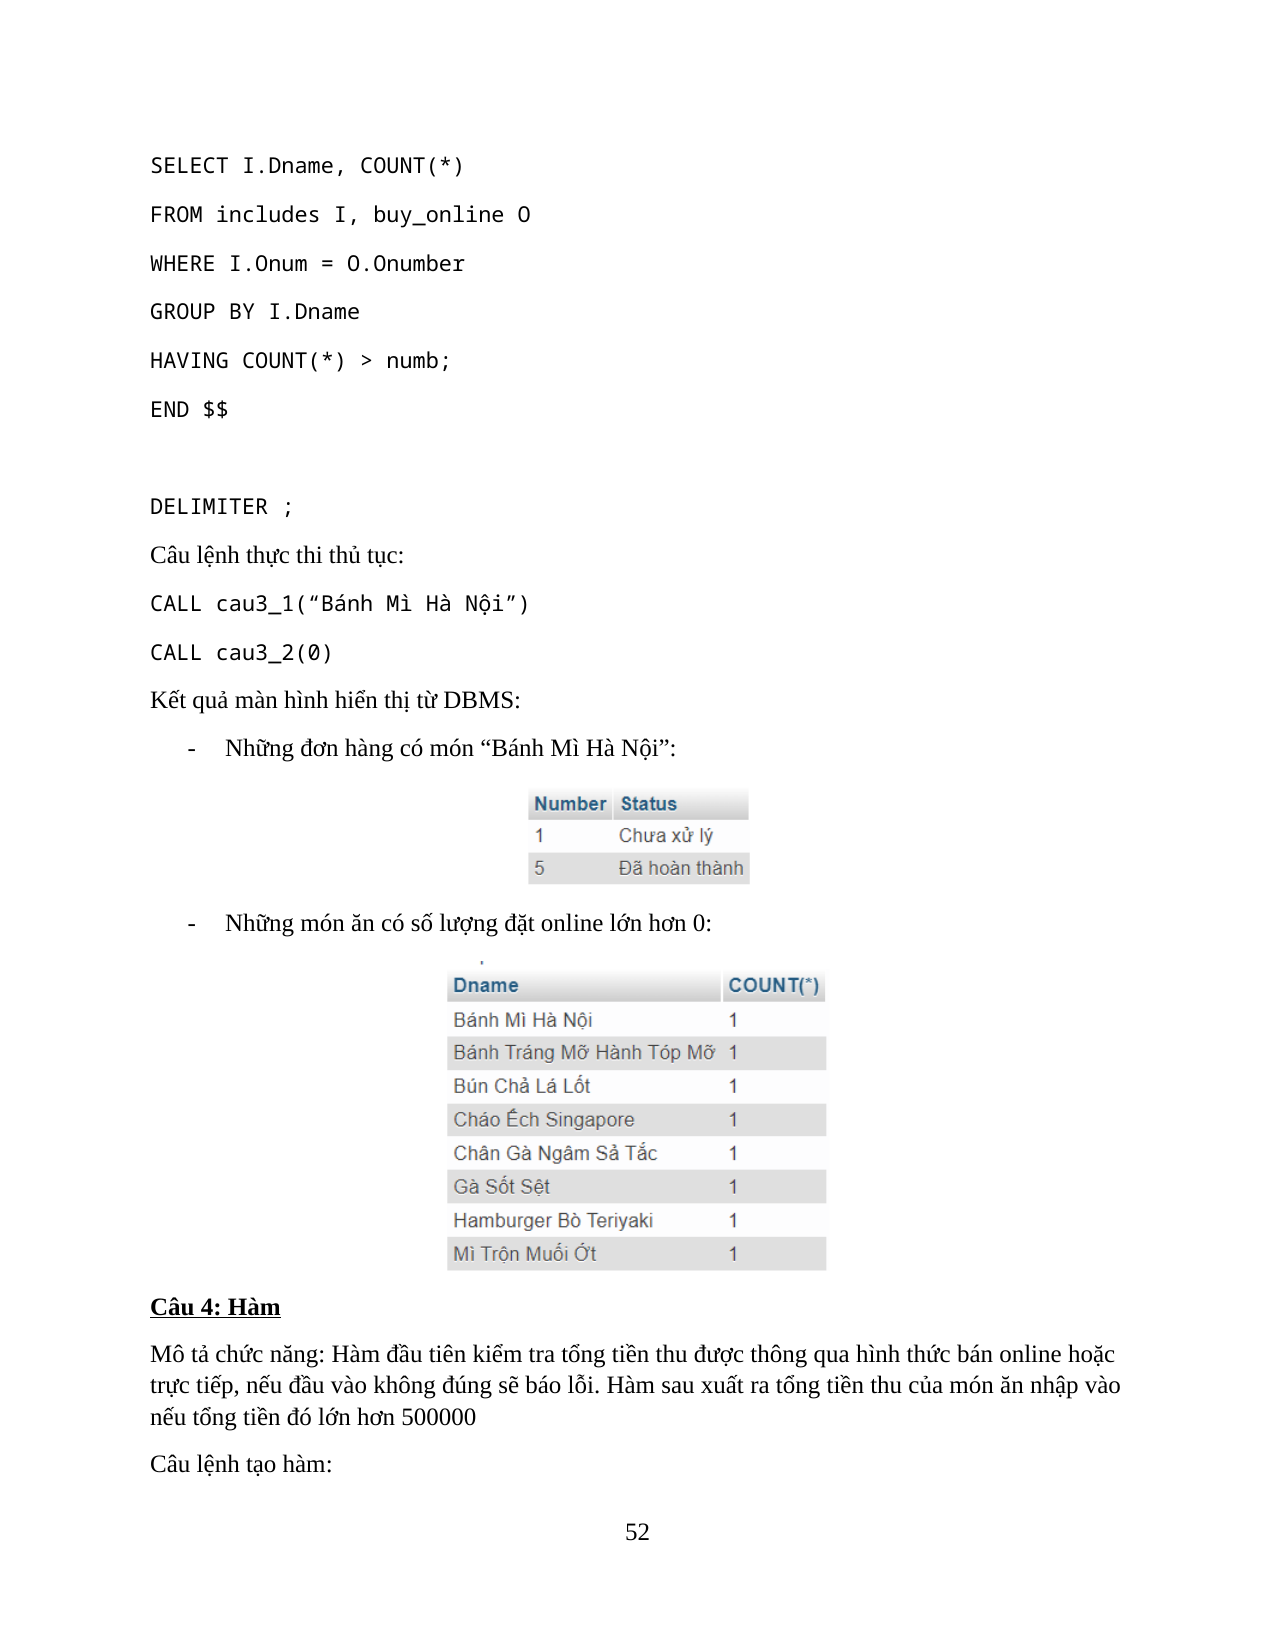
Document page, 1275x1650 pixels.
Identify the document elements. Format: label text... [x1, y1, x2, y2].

text Kết quả màn hình hiển thị từ DBMS: [150, 685, 1125, 714]
text DELIMITER ; [150, 491, 1125, 521]
text END $$ [150, 394, 1125, 423]
text Câu 4: Hàm [150, 1292, 1125, 1321]
picture [525, 786, 750, 889]
text GROUP BY I.Dname [150, 296, 1125, 326]
text WHERE I.Onum = O.Onumber [150, 247, 1125, 277]
list Những đơn hàng có món “Bánh Mì Hà Nội”: [187, 733, 1125, 762]
text Câu lệnh thực thi thủ tục: [150, 540, 1125, 569]
text HAVING COUNT(*) > numb; [150, 345, 1125, 375]
list Những món ăn có số lượng đặt online lớn hơn 0: [187, 908, 1125, 937]
text FROM includes I, buy_online O [150, 199, 1125, 228]
text Mô tả chức năng: Hàm đầu tiên kiểm tra tổng tiền thu được thông qua hình thức bán online hoặc trực tiếp, nếu đầu vào không đúng sẽ báo lỗi. Hàm sau xuất ra tổng tiền thu của món ăn nhập vào nếu tổng tiền đó lớn hơn 500000 [150, 1339, 1125, 1430]
text CALL cau3_2(0) [150, 636, 1125, 666]
text CALL cau3_1(“Bánh Mì Hà Nội”) [150, 588, 1125, 617]
text SELECT I.Dname, COUNT(*) [150, 150, 1125, 180]
text Câu lệnh tạo hàm: [150, 1449, 1125, 1478]
picture [445, 961, 830, 1273]
